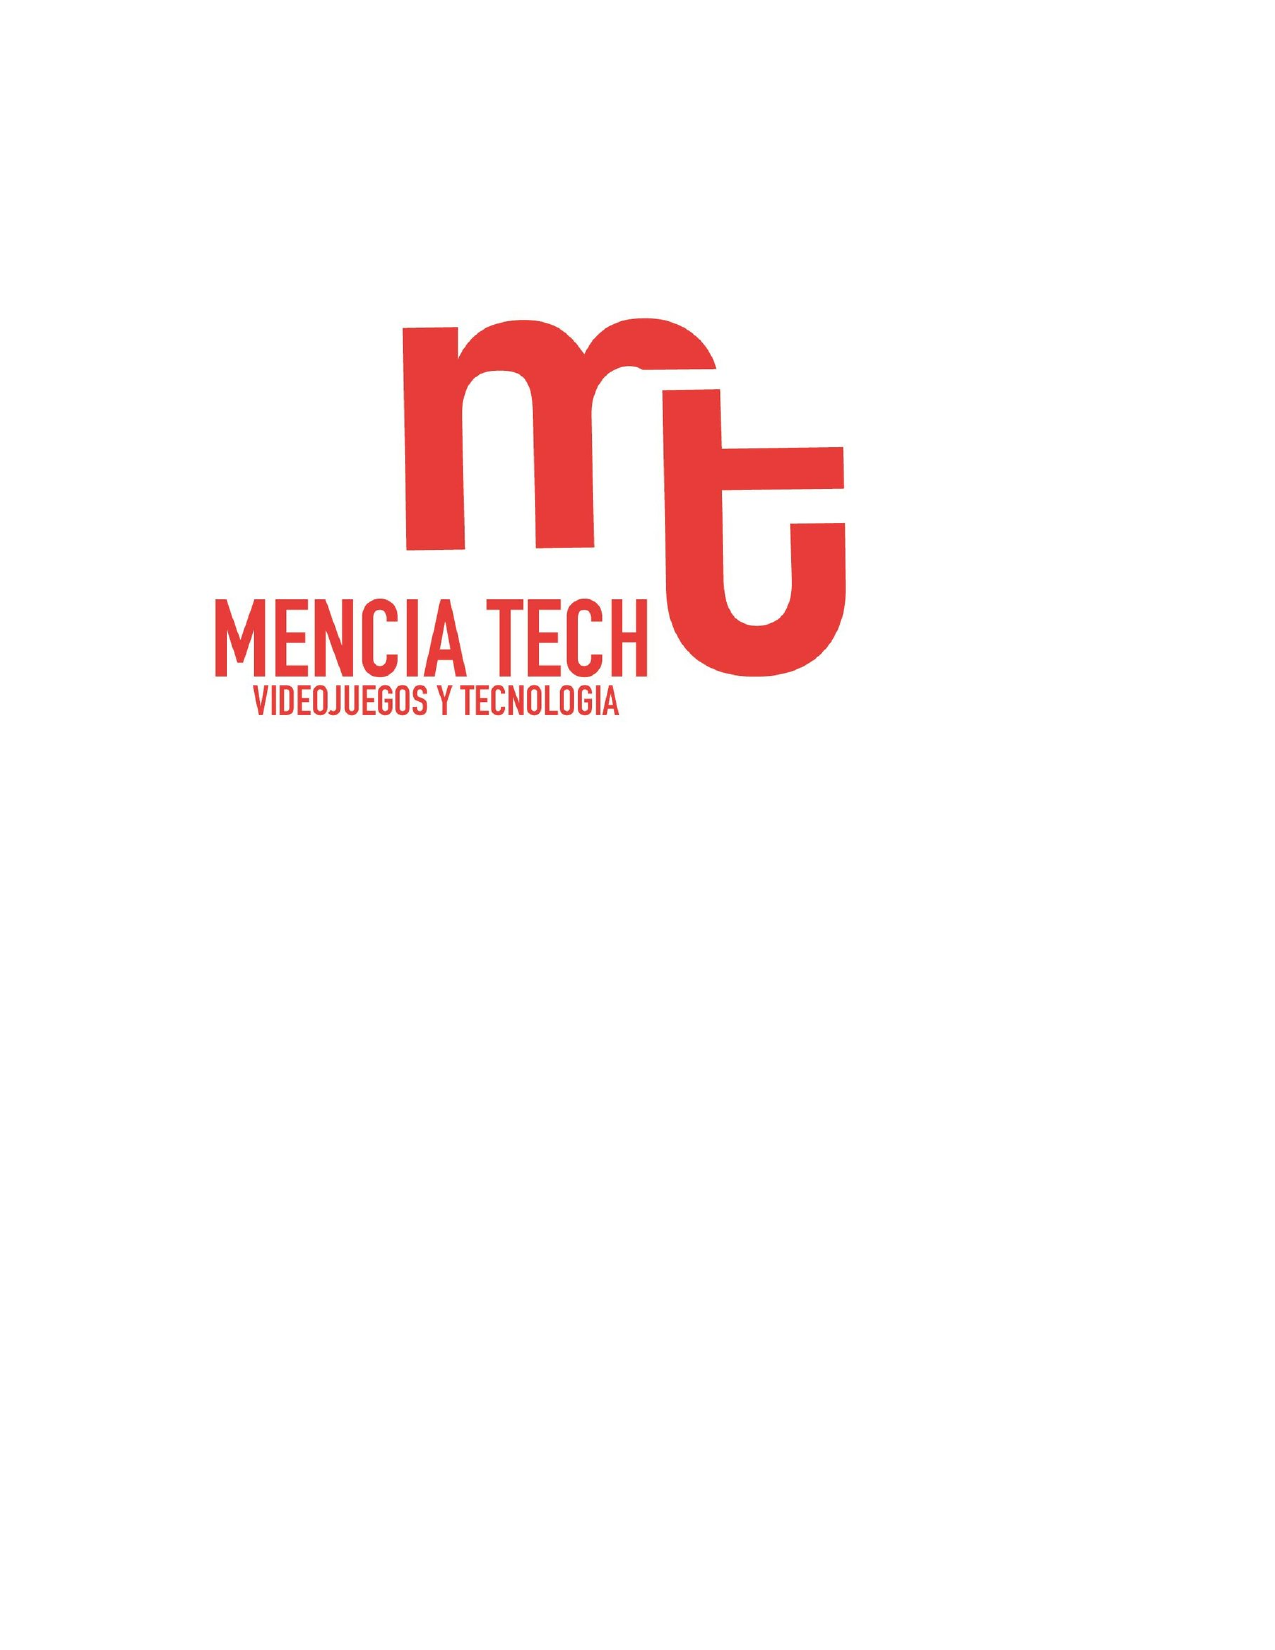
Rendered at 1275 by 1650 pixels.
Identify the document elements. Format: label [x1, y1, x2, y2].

picture [150, 150, 913, 913]
